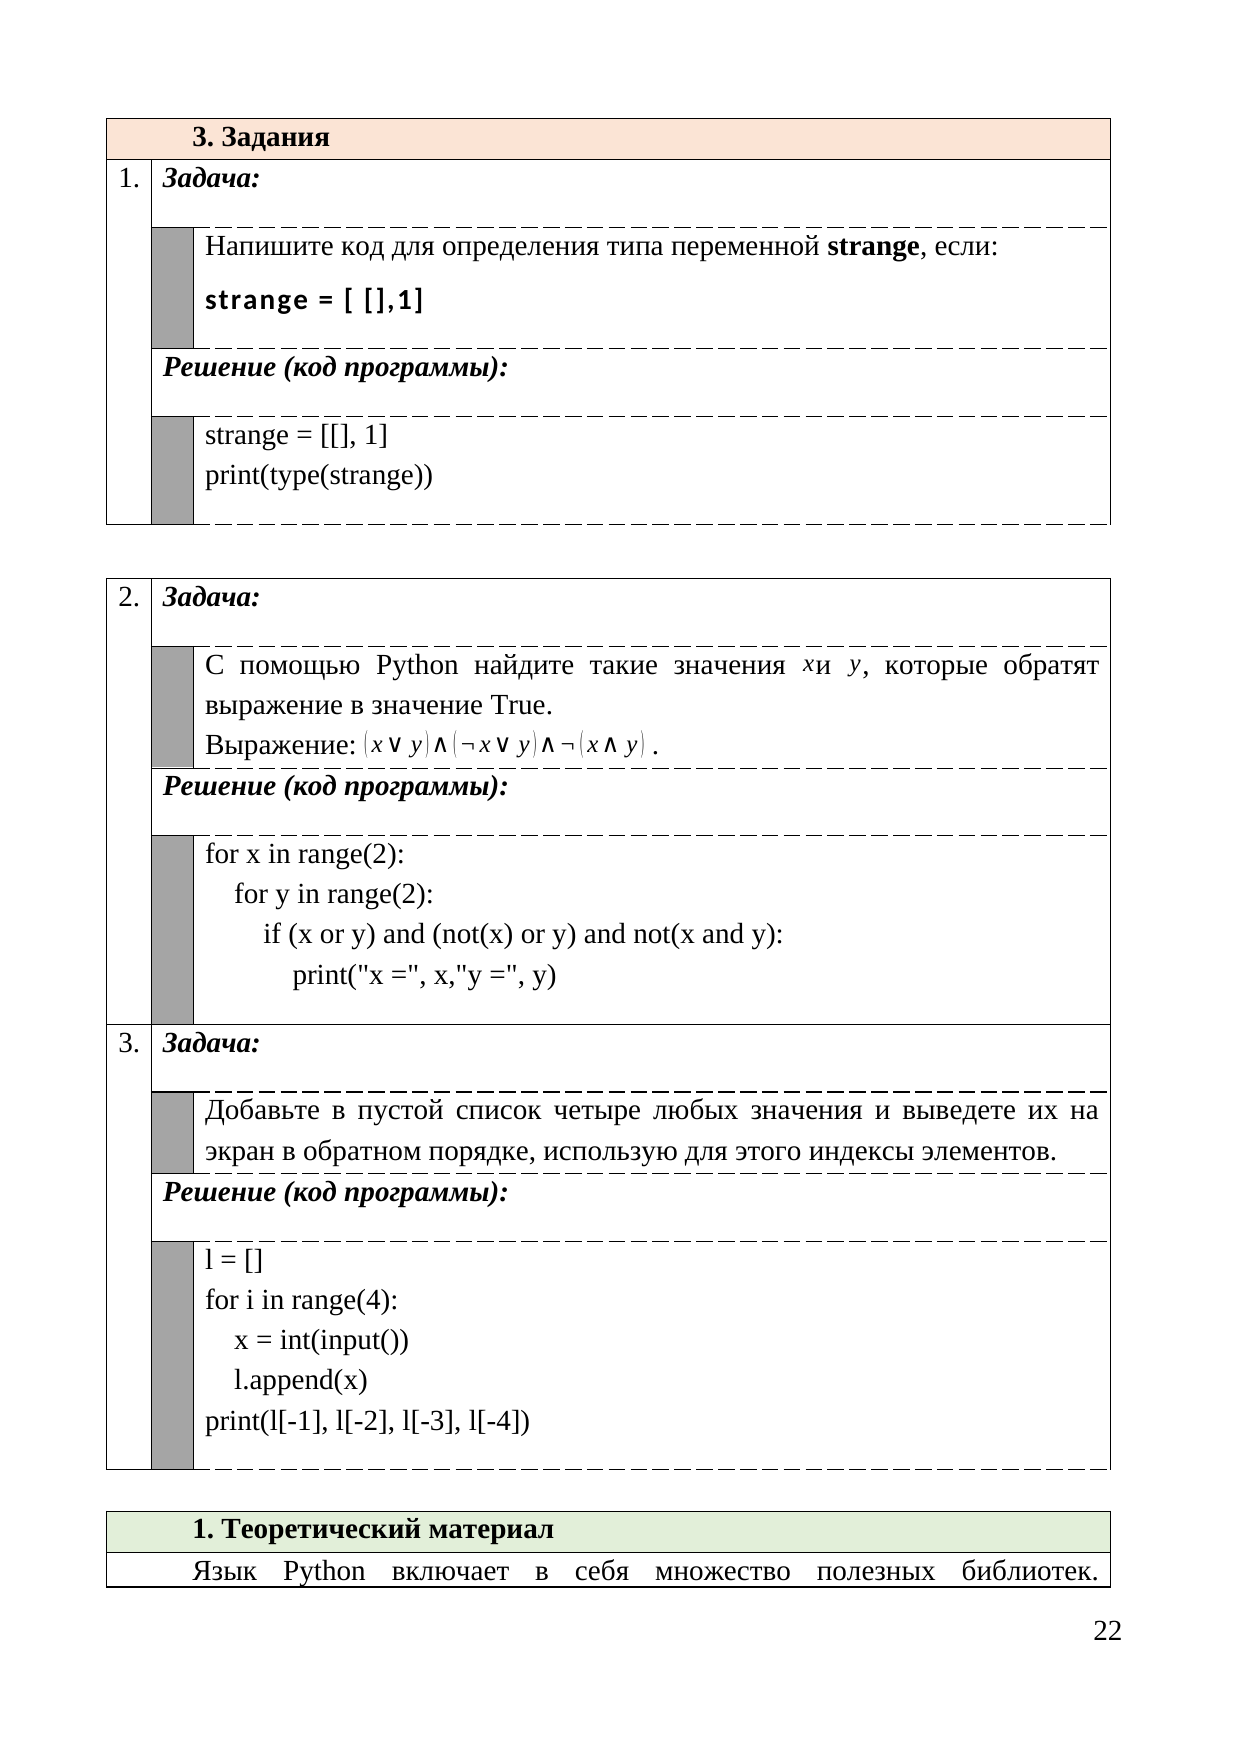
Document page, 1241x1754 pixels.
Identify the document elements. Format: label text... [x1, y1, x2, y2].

table_cell Добавьте в пустой список четыре любых значения и выведете их на экран в обратном порядке, использую для этого индексы элементов. [194, 1091, 1110, 1173]
table_cell С помощью Python найдите такие значения и , которые обратят выражение в значение True. Выражение: . [194, 646, 1110, 767]
table_cell for x in range(2): for y in range(2): if (x or y) and (not(x) or y) and not(x and y): print("x =", x,"y =", y) [194, 835, 1110, 1024]
table_cell Решение (код программы): [152, 1173, 1110, 1241]
table_cell Задача: [152, 1025, 1110, 1091]
table_cell [152, 228, 193, 348]
table_cell 3. [107, 1025, 151, 1469]
table_cell Решение (код программы): [152, 348, 1110, 416]
table_cell [152, 647, 193, 767]
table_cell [107, 1553, 1110, 1586]
table_cell [152, 836, 193, 1024]
table_cell strange = [[], 1] print(type(strange)) [194, 416, 1110, 524]
table_cell [152, 417, 193, 524]
table_header 2. [107, 579, 151, 1024]
table_cell Напишите код для определения типа переменной strange, если: strange = [ [],1] [194, 227, 1110, 348]
table_cell l = [] for i in range(4): x = int(input()) l.append(x) print(l[-1], l[-2], l[-3], l[-4]) [194, 1241, 1110, 1469]
table_cell [152, 1093, 193, 1173]
table_cell 1. [107, 160, 151, 524]
table_cell Задача: [152, 160, 1110, 227]
table_cell [152, 1242, 193, 1469]
table_cell Решение (код программы): [152, 768, 1110, 835]
table_header Задача: [152, 579, 1110, 646]
table_header 1. Теоретический материал [107, 1512, 1110, 1552]
table_header 3. Задания [107, 119, 1110, 159]
